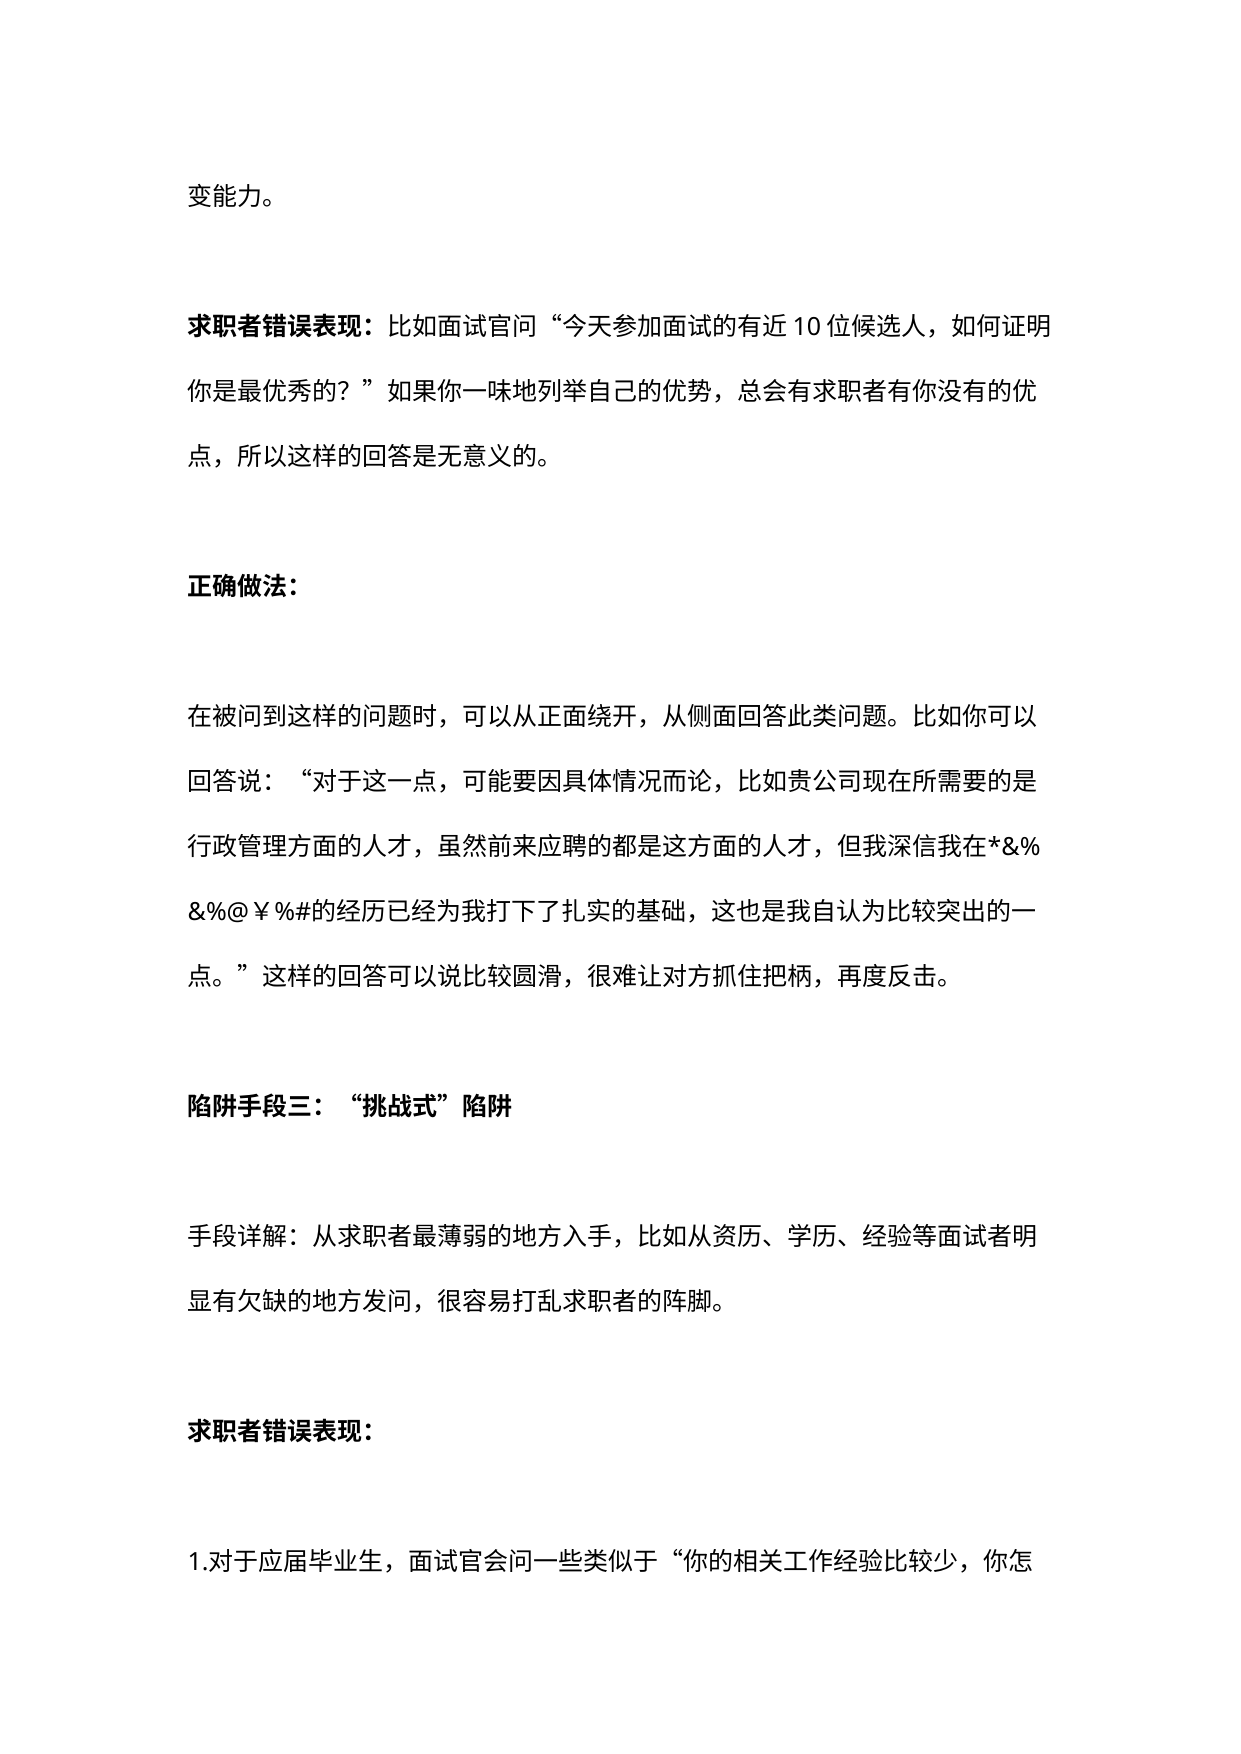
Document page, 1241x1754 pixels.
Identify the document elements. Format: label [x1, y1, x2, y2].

text [187, 162, 1053, 1592]
